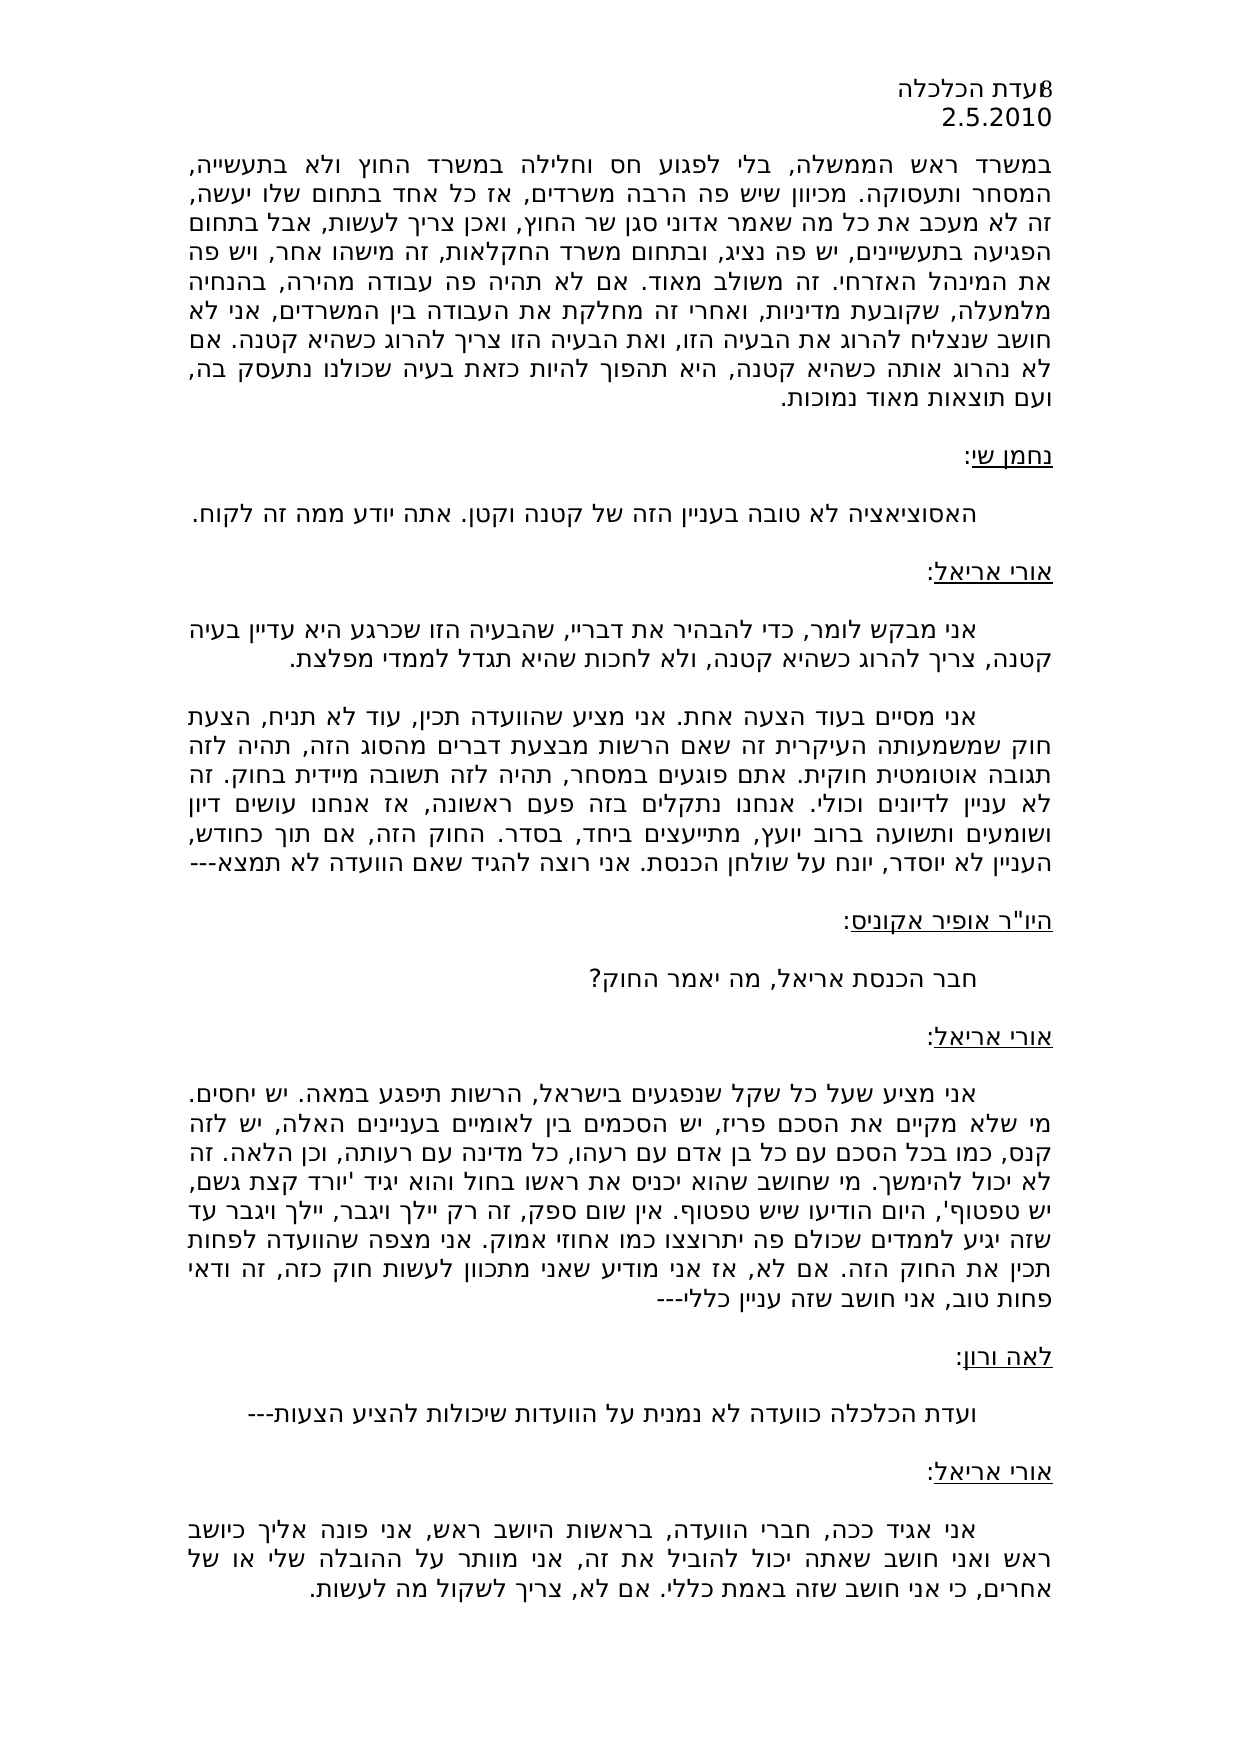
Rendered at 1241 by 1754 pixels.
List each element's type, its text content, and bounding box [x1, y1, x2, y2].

text אורי אריאל: [187, 1022, 1053, 1051]
text אני מסיים בעוד הצעה אחת. אני מציע שהוועדה תכין, עוד לא תניח, הצעת חוק שמשמעותה העיקרית זה שאם הרשות מבצעת דברים מהסוג הזה, תהיה לזה תגובה אוטומטית חוקית. אתם פוגעים במסחר, תהיה לזה תשובה מיידית בחוק. זה לא עניין לדיונים וכולי. אנחנו נתקלים בזה פעם ראשונה, אז אנחנו עושים דיון ושומעים ותשועה ברוב יועץ, מתייעצים ביחד, בסדר. החוק הזה, אם תוך כחודש, העניין לא יוסדר, יונח על שולחן הכנסת. אני רוצה להגיד שאם הוועדה לא תמצא--- [187, 702, 1053, 877]
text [187, 150, 1053, 412]
text לאה ורון: [187, 1342, 1053, 1371]
text אני מציע שעל כל שקל שנפגעים בישראל, הרשות תיפגע במאה. יש יחסים. מי שלא מקיים את הסכם פריז, יש הסכמים בין לאומיים בעניינים האלה, יש לזה קנס, כמו בכל הסכם עם כל בן אדם עם רעהו, כל מדינה עם רעותה, וכן הלאה. זה לא יכול להימשך. מי שחושב שהוא יכניס את ראשו בחול והוא יגיד 'יורד קצת גשם, יש טפטוף', היום הודיעו שיש טפטוף. אין שום ספק, זה רק יילך ויגבר, יילך ויגבר עד שזה יגיע לממדים שכולם פה יתרוצצו כמו אחוזי אמוק. אני מצפה שהוועדה לפחות תכין את החוק הזה. אם לא, אז אני מודיע שאני מתכוון לעשות חוק כזה, זה ודאי פחות טוב, אני חושב שזה עניין כללי--- [187, 1079, 1053, 1313]
text האסוציאציה לא טובה בעניין הזה של קטנה וקטן. אתה יודע ממה זה לקוח. [187, 499, 1053, 528]
text אני אגיד ככה, חברי הוועדה, בראשות היושב ראש, אני פונה אליך כיושב ראש ואני חושב שאתה יכול להוביל את זה, אני מוותר על ההובלה שלי או של אחרים, כי אני חושב שזה באמת כללי. אם לא, צריך לשקול מה לעשות. [187, 1515, 1053, 1603]
text חבר הכנסת אריאל, מה יאמר החוק? [187, 964, 1053, 993]
text נחמן שי: [187, 441, 1053, 470]
text אורי אריאל: [187, 557, 1053, 586]
text אני מבקש לומר, כדי להבהיר את דבריי, שהבעיה הזו שכרגע היא עדיין בעיה קטנה, צריך להרוג כשהיא קטנה, ולא לחכות שהיא תגדל לממדי מפלצת. [187, 615, 1053, 673]
text ועדת הכלכלה כוועדה לא נמנית על הוועדות שיכולות להציע הצעות--- [187, 1399, 1053, 1429]
text היו"ר אופיר אקוניס: [187, 906, 1053, 935]
text אורי אריאל: [187, 1457, 1053, 1487]
